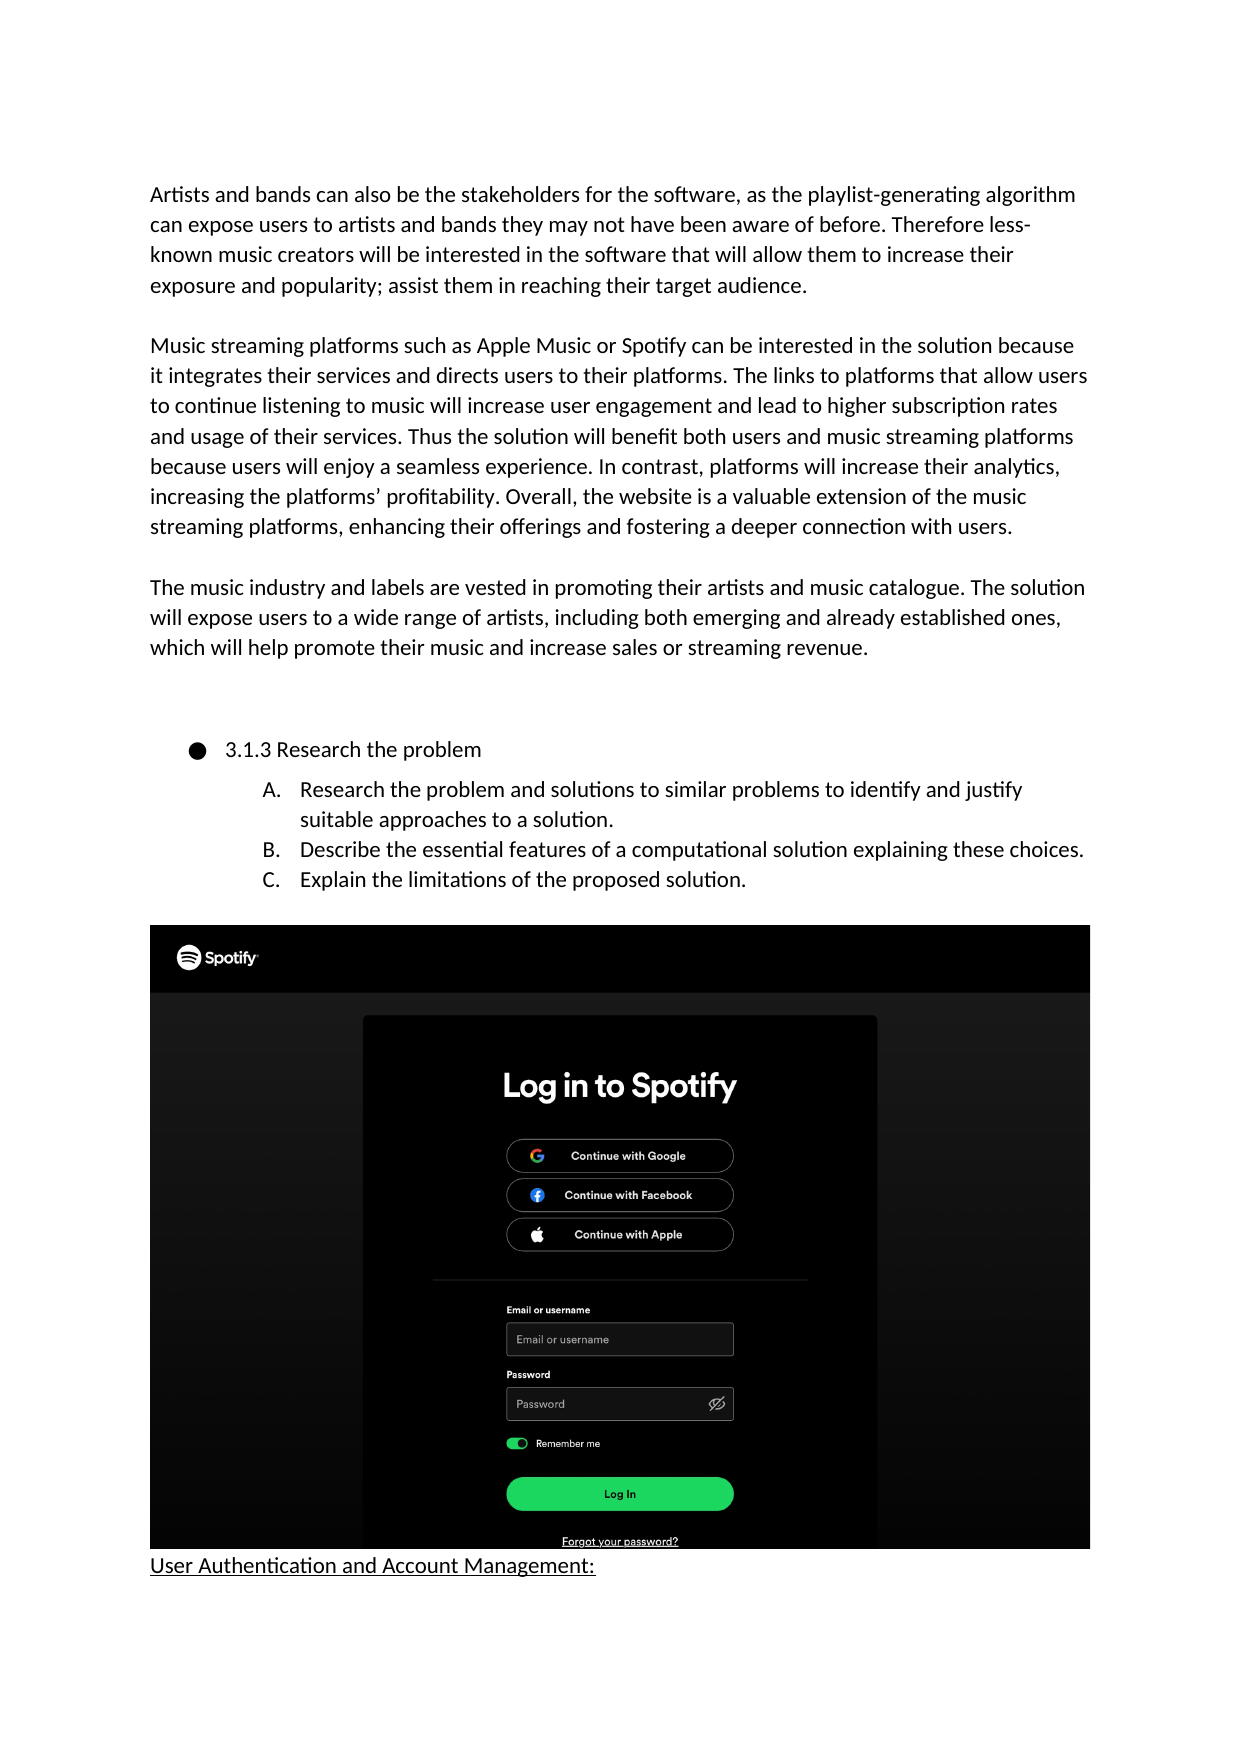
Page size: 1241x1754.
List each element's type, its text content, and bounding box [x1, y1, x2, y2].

list 3.1.3 Research the problem [187, 724, 1090, 771]
text Music streaming platforms such as Apple Music or Spotify can be interested in the solution because it integrates their services and directs users to their platforms. The links to platforms that allow users to continue listening to music will increase user engagement and lead to higher subscription rates and usage of their services. Thus the solution will benefit both users and music streaming platforms because users will enjoy a seamless experience. In contrast, platforms will increase their analytics, increasing the platforms’ profitability. Overall, the website is a valuable extension of the music streaming platforms, enhancing their offerings and fostering a deeper connection with users. [150, 331, 1090, 541]
list Describe the essential features of a computational solution explaining these choices. [262, 835, 1090, 863]
list Explain the limitations of the proposed solution. [262, 865, 1090, 893]
list Research the problem and solutions to similar problems to identify and justify suitable approaches to a solution. [262, 775, 1090, 833]
text Artists and bands can also be the stakeholders for the software, as the playlist-generating algorithm can expose users to artists and bands they may not have been aware of before. Therefore less-known music creators will be interested in the software that will allow them to increase their exposure and popularity; assist them in reaching their target audience. [150, 180, 1090, 299]
text The music industry and labels are vested in promoting their artists and music catalogue. The solution will expose users to a wide range of artists, including both emerging and already established ones, which will help promote their music and increase sales or streaming revenue. [150, 573, 1090, 661]
text User Authentication and Account Management: [150, 1551, 1090, 1579]
picture [150, 925, 1091, 1549]
